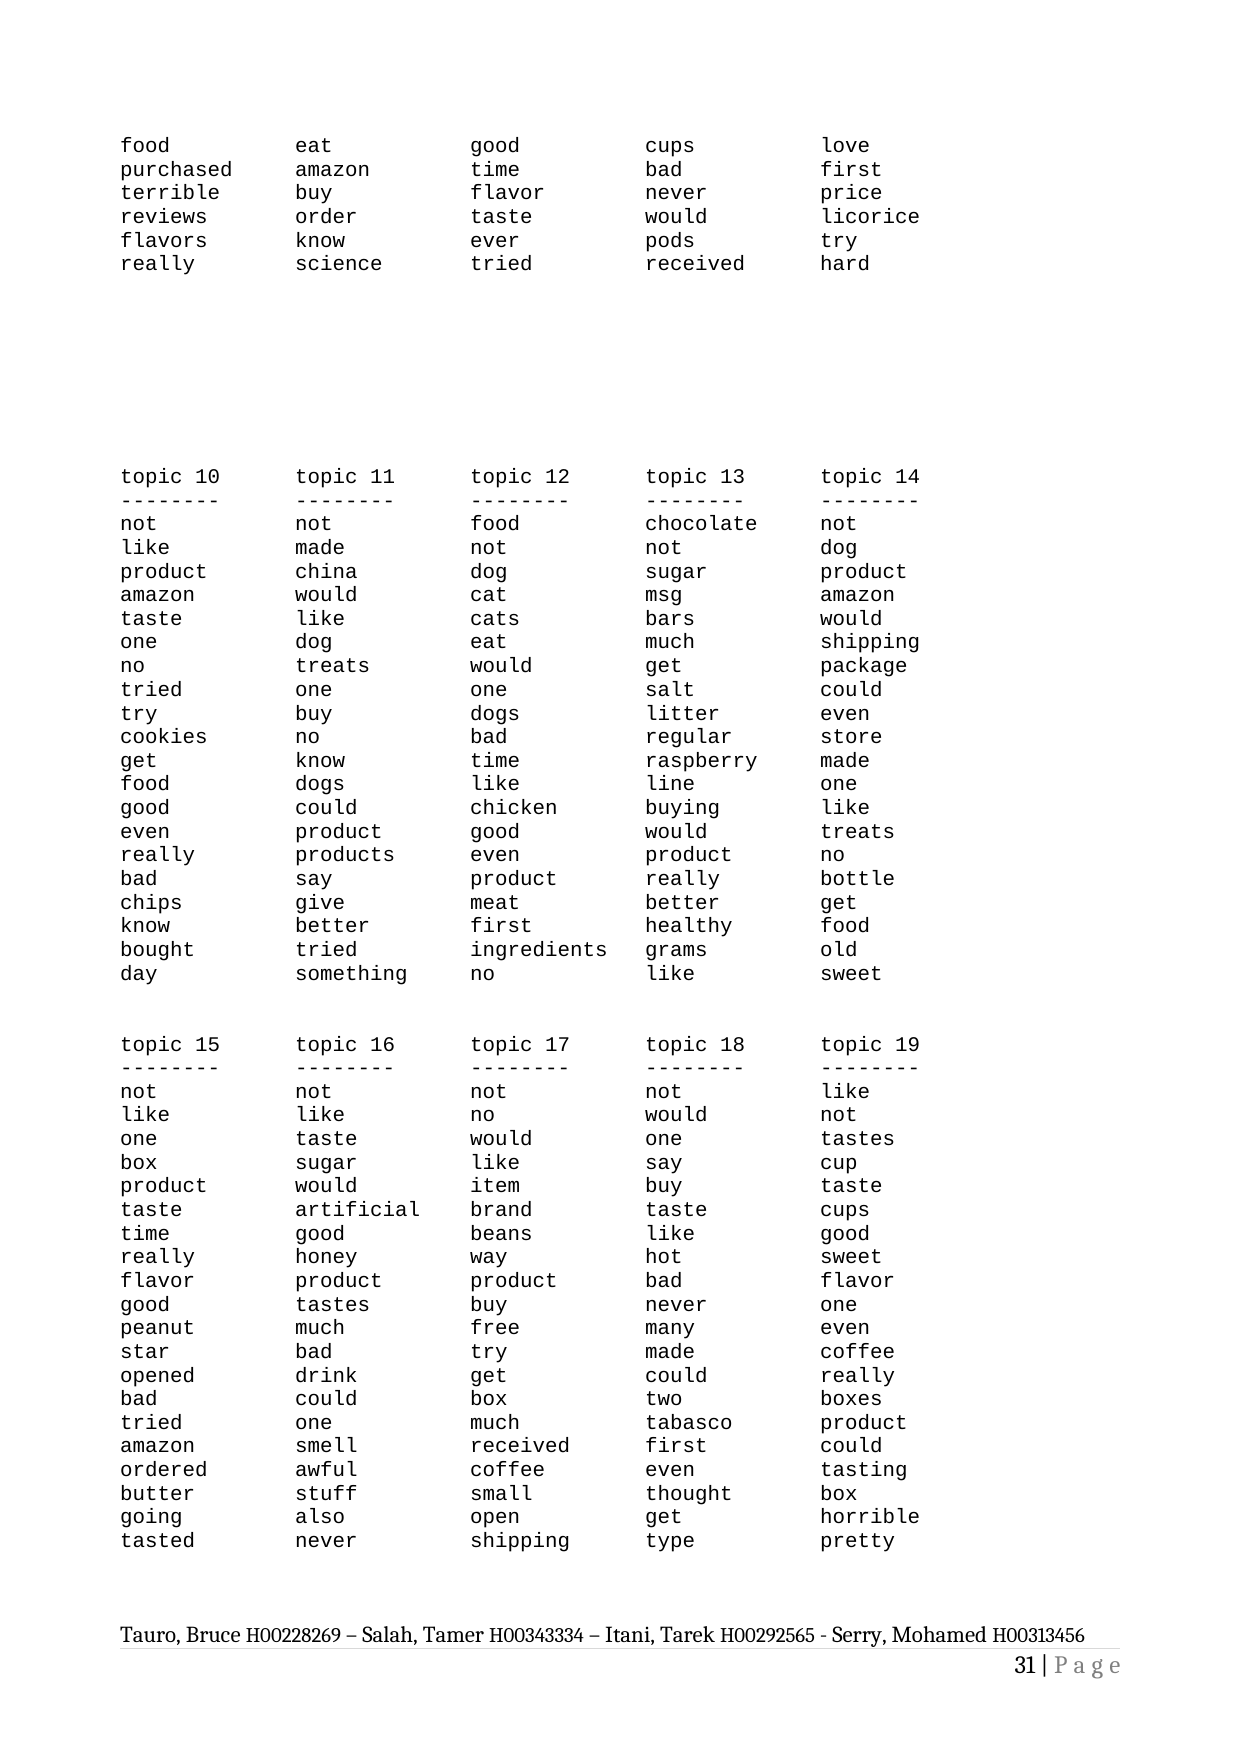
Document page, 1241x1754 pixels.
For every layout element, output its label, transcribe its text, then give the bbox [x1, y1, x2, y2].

text -------- -------- -------- -------- -------- [120, 1057, 1120, 1081]
text not not food chocolate not [120, 513, 1120, 537]
text really products even product no [120, 844, 1120, 868]
text one taste would one tastes [120, 1128, 1120, 1152]
text like like no would not [120, 1104, 1120, 1128]
text box sugar like say cup [120, 1152, 1120, 1175]
text opened drink get could really [120, 1364, 1120, 1388]
text ordered awful coffee even tasting [120, 1459, 1120, 1483]
text bad could box two boxes [120, 1388, 1120, 1412]
text day something no like sweet [120, 963, 1120, 986]
text no treats would get package [120, 655, 1120, 679]
text -------- -------- -------- -------- -------- [120, 490, 1120, 513]
text terrible buy flavor never price [120, 182, 1120, 206]
text amazon would cat msg amazon [120, 584, 1120, 608]
text good tastes buy never one [120, 1294, 1120, 1317]
text taste artificial brand taste cups [120, 1199, 1120, 1223]
text really honey way hot sweet [120, 1246, 1120, 1270]
text flavors know ever pods try [120, 229, 1120, 253]
text bad say product really bottle [120, 868, 1120, 892]
text topic 15 topic 16 topic 17 topic 18 topic 19 [120, 1033, 1120, 1057]
text reviews order taste would licorice [120, 206, 1120, 229]
text butter stuff small thought box [120, 1483, 1120, 1506]
text get know time raspberry made [120, 750, 1120, 773]
text know better first healthy food [120, 915, 1120, 939]
text flavor product product bad flavor [120, 1270, 1120, 1294]
text product china dog sugar product [120, 561, 1120, 584]
text peanut much free many even [120, 1317, 1120, 1341]
text purchased amazon time bad first [120, 159, 1120, 182]
text product would item buy taste [120, 1175, 1120, 1199]
text going also open get horrible [120, 1506, 1120, 1530]
text time good beans like good [120, 1223, 1120, 1246]
text food eat good cups love [120, 135, 1120, 159]
text tried one much tabasco product [120, 1412, 1120, 1436]
text bought tried ingredients grams old [120, 939, 1120, 963]
text not not not not like [120, 1081, 1120, 1104]
text star bad try made coffee [120, 1341, 1120, 1364]
text chips give meat better get [120, 892, 1120, 915]
text good could chicken buying like [120, 797, 1120, 821]
text really science tried received hard [120, 253, 1120, 277]
text tried one one salt could [120, 679, 1120, 702]
text try buy dogs litter even [120, 702, 1120, 726]
text cookies no bad regular store [120, 726, 1120, 750]
text even product good would treats [120, 821, 1120, 844]
text amazon smell received first could [120, 1436, 1120, 1459]
text food dogs like line one [120, 773, 1120, 797]
text taste like cats bars would [120, 608, 1120, 632]
text like made not not dog [120, 537, 1120, 561]
text tasted never shipping type pretty [120, 1530, 1120, 1554]
text topic 10 topic 11 topic 12 topic 13 topic 14 [120, 466, 1120, 490]
text one dog eat much shipping [120, 632, 1120, 655]
